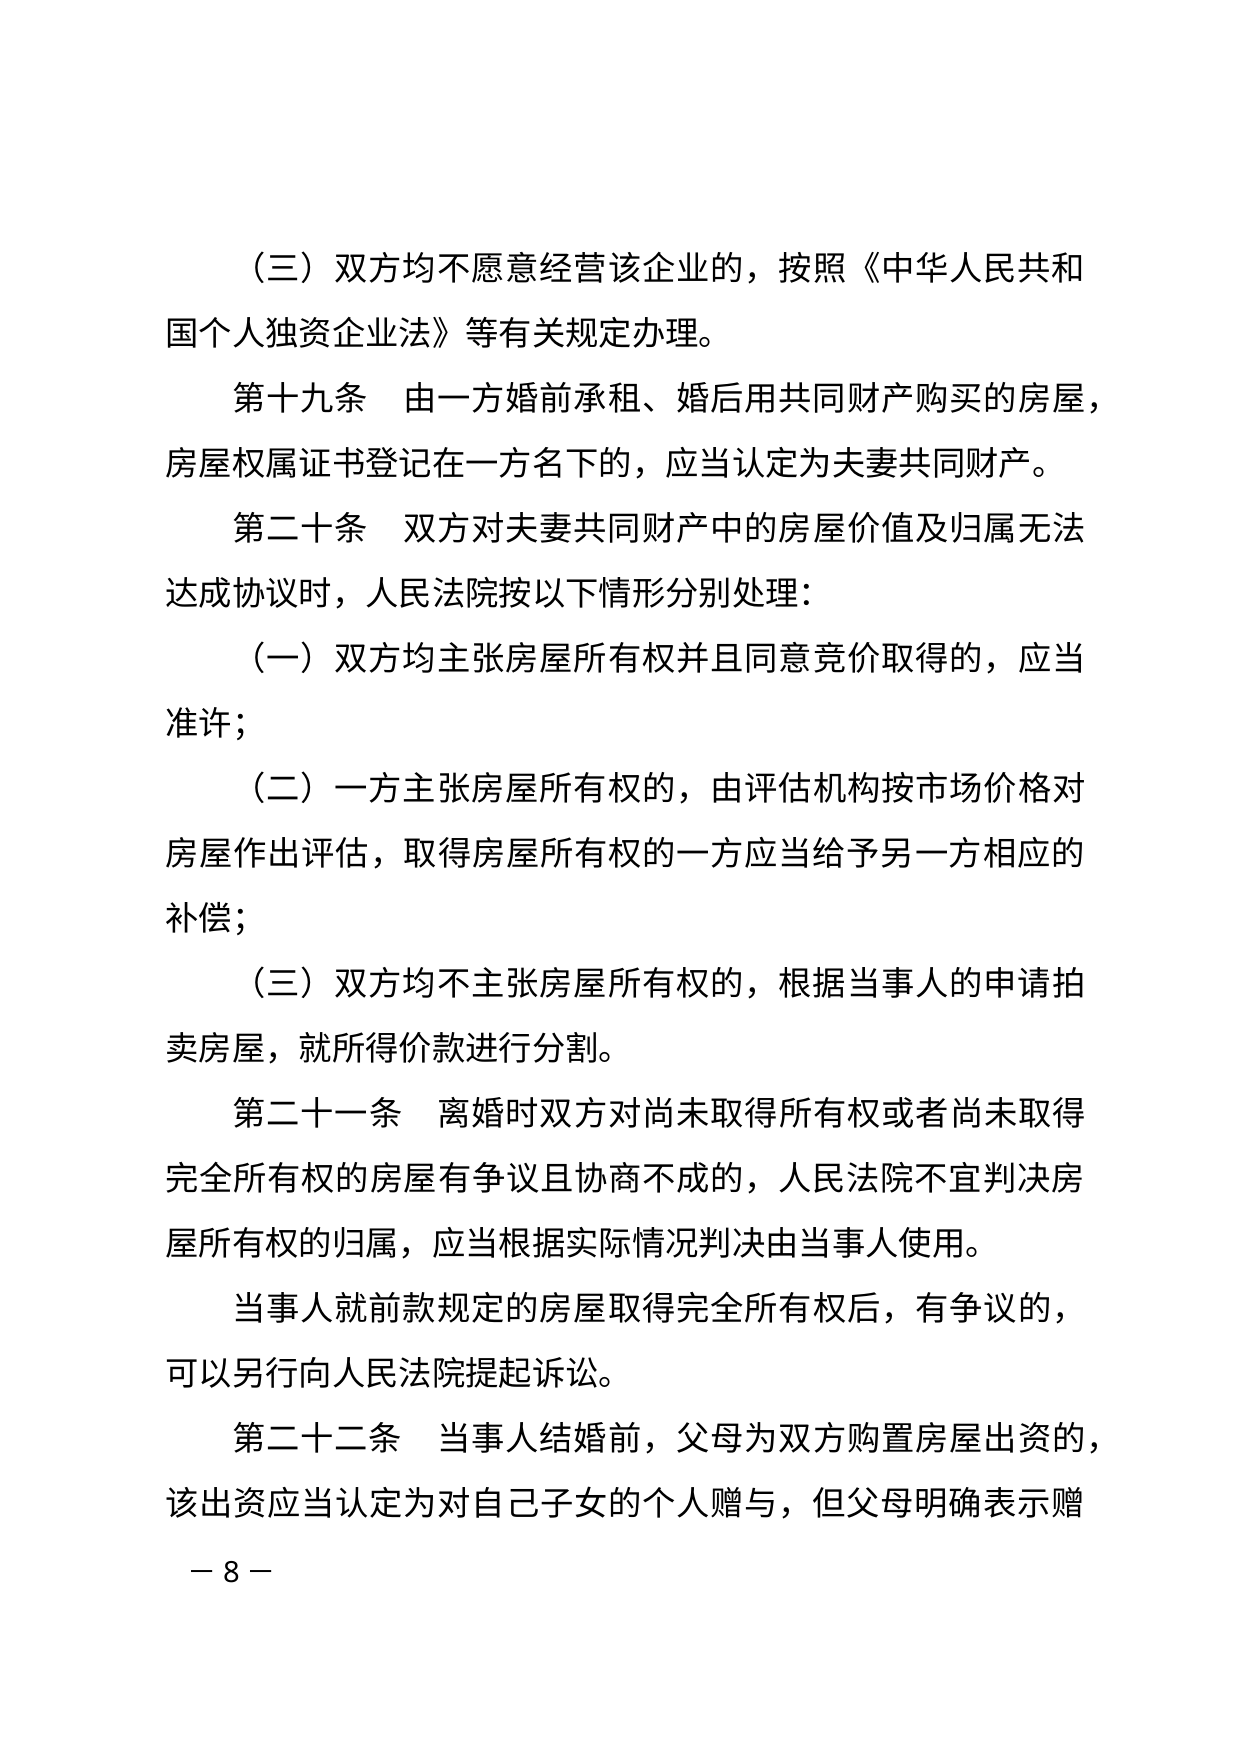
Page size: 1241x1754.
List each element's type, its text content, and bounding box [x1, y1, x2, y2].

text （二）一方主张房屋所有权的，由评估机构按市场价格对房屋作出评估，取得房屋所有权的一方应当给予另一方相应的补偿； [165, 753, 1087, 948]
text 当事人就前款规定的房屋取得完全所有权后，有争议的，可以另行向人民法院提起诉讼。 [165, 1273, 1087, 1403]
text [165, 1403, 1087, 1533]
text （三）双方均不愿意经营该企业的，按照《中华人民共和国个人独资企业法》等有关规定办理。 [165, 233, 1087, 363]
text （一）双方均主张房屋所有权并且同意竞价取得的，应当准许； [165, 623, 1087, 753]
text 第二十一条 离婚时双方对尚未取得所有权或者尚未取得完全所有权的房屋有争议且协商不成的，人民法院不宜判决房屋所有权的归属，应当根据实际情况判决由当事人使用。 [165, 1078, 1087, 1273]
text （三）双方均不主张房屋所有权的，根据当事人的申请拍卖房屋，就所得价款进行分割。 [165, 948, 1087, 1078]
text 第二十条 双方对夫妻共同财产中的房屋价值及归属无法达成协议时，人民法院按以下情形分别处理： [165, 493, 1087, 623]
text 第十九条 由一方婚前承租、婚后用共同财产购买的房屋，房屋权属证书登记在一方名下的，应当认定为夫妻共同财产。 [165, 363, 1087, 493]
